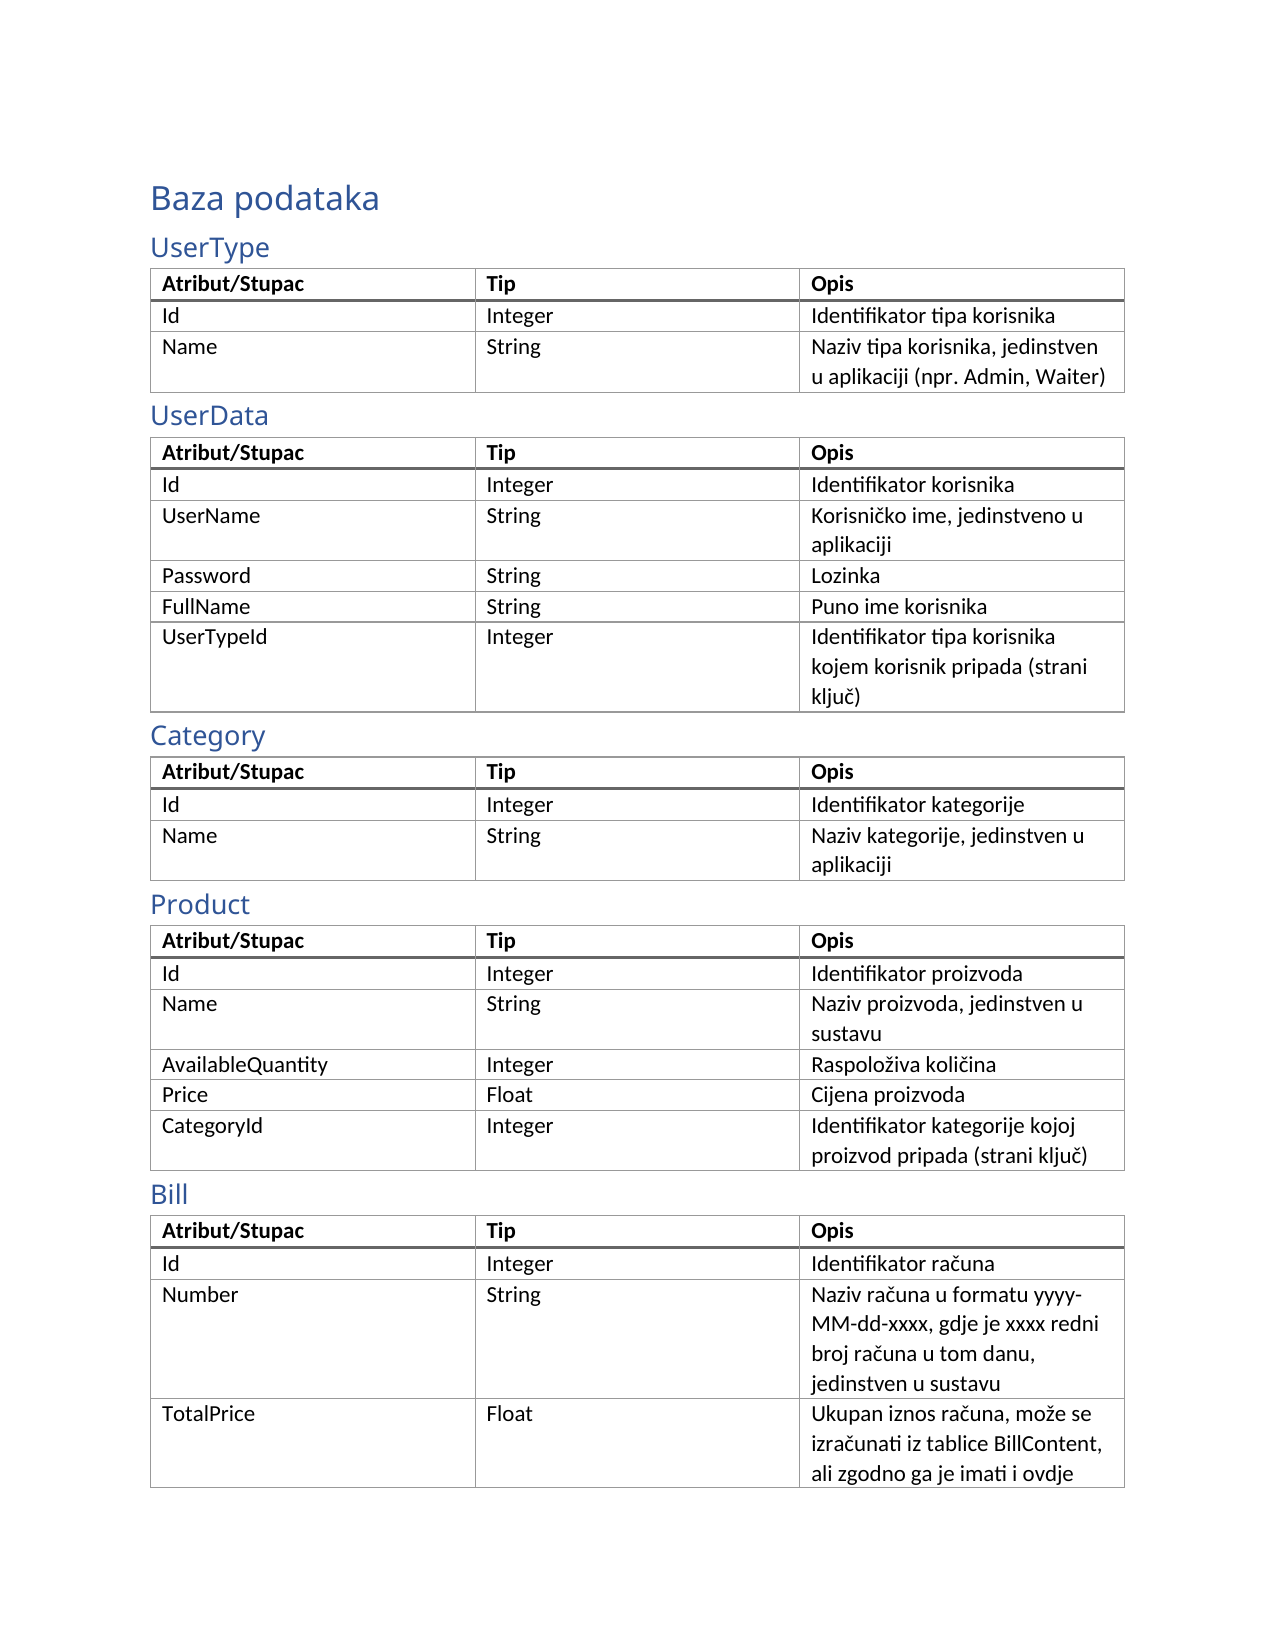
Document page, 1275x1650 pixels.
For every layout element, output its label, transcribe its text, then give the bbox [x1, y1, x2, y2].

table_cell Integer [476, 790, 799, 820]
table_cell Identifikator tipa korisnika [800, 302, 1124, 331]
table_cell AvailableQuantity [151, 1050, 475, 1079]
table_cell Raspoloživa količina [800, 1050, 1124, 1079]
table_cell Integer [476, 623, 799, 711]
table_cell Integer [476, 302, 799, 331]
table_cell Cijena proizvoda [800, 1080, 1124, 1110]
table_cell Integer [476, 470, 799, 500]
table_cell String [476, 990, 799, 1049]
table_header Atribut/Stupac [151, 1216, 475, 1246]
table_cell String [476, 821, 799, 880]
table_cell Identifikator korisnika [800, 470, 1124, 500]
table_cell UserName [151, 501, 475, 560]
table_header Tip [476, 269, 799, 298]
table_cell Password [151, 561, 475, 591]
table_cell Number [151, 1280, 475, 1398]
table_cell Integer [476, 1050, 799, 1079]
table_cell FullName [151, 592, 475, 621]
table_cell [800, 1399, 1124, 1487]
table_cell Integer [476, 959, 799, 988]
table_cell Naziv kategorije, jedinstven u aplikaciji [800, 821, 1124, 880]
table_cell Id [151, 470, 475, 500]
table_cell String [476, 592, 799, 621]
subtitle UserData [150, 397, 1125, 434]
table_header Tip [476, 1216, 799, 1246]
table_cell Float [476, 1080, 799, 1110]
table_cell Naziv računa u formatu yyyy-MM-dd-xxxx, gdje je xxxx redni broj računa u tom danu, jedinstven u sustavu [800, 1280, 1124, 1398]
table_cell Integer [476, 1249, 799, 1279]
table_header Tip [476, 926, 799, 956]
table_cell TotalPrice [151, 1399, 475, 1487]
table_cell Name [151, 332, 475, 392]
table_cell CategoryId [151, 1111, 475, 1170]
table_cell String [476, 561, 799, 591]
table_header Atribut/Stupac [151, 926, 475, 956]
subtitle Category [150, 717, 1125, 753]
table_header Atribut/Stupac [151, 758, 475, 787]
table_cell Name [151, 990, 475, 1049]
table_header Tip [476, 438, 799, 467]
table_cell Id [151, 1249, 475, 1279]
table_cell Puno ime korisnika [800, 592, 1124, 621]
table_cell Float [476, 1399, 799, 1487]
table_header Atribut/Stupac [151, 438, 475, 467]
subtitle Bill [150, 1176, 1125, 1212]
table_cell Identifikator kategorije kojoj proizvod pripada (strani ključ) [800, 1111, 1124, 1170]
table_header Opis [800, 438, 1124, 467]
table_cell Naziv tipa korisnika, jedinstven u aplikaciji (npr. Admin, Waiter) [800, 332, 1124, 392]
table_cell Identifikator kategorije [800, 790, 1124, 820]
table_cell UserTypeId [151, 623, 475, 711]
subtitle Baza podataka [150, 175, 1125, 220]
subtitle Product [150, 885, 1125, 922]
table_header Opis [800, 758, 1124, 787]
table_cell Identifikator tipa korisnika kojem korisnik pripada (strani ključ) [800, 623, 1124, 711]
table_header Opis [800, 269, 1124, 298]
table_cell Lozinka [800, 561, 1124, 591]
table_cell Id [151, 959, 475, 988]
table_cell String [476, 501, 799, 560]
table_cell Id [151, 790, 475, 820]
table_cell String [476, 332, 799, 392]
table_cell Price [151, 1080, 475, 1110]
table_cell Naziv proizvoda, jedinstven u sustavu [800, 990, 1124, 1049]
table_cell Identifikator računa [800, 1249, 1124, 1279]
table_header Opis [800, 1216, 1124, 1246]
table_cell String [476, 1280, 799, 1398]
table_header Opis [800, 926, 1124, 956]
table_cell Integer [476, 1111, 799, 1170]
table_header Atribut/Stupac [151, 269, 475, 298]
table_cell Id [151, 302, 475, 331]
table_cell Identifikator proizvoda [800, 959, 1124, 988]
table_cell Korisničko ime, jedinstveno u aplikaciji [800, 501, 1124, 560]
table_cell Name [151, 821, 475, 880]
table_header Tip [476, 758, 799, 787]
subtitle UserType [150, 228, 1125, 265]
